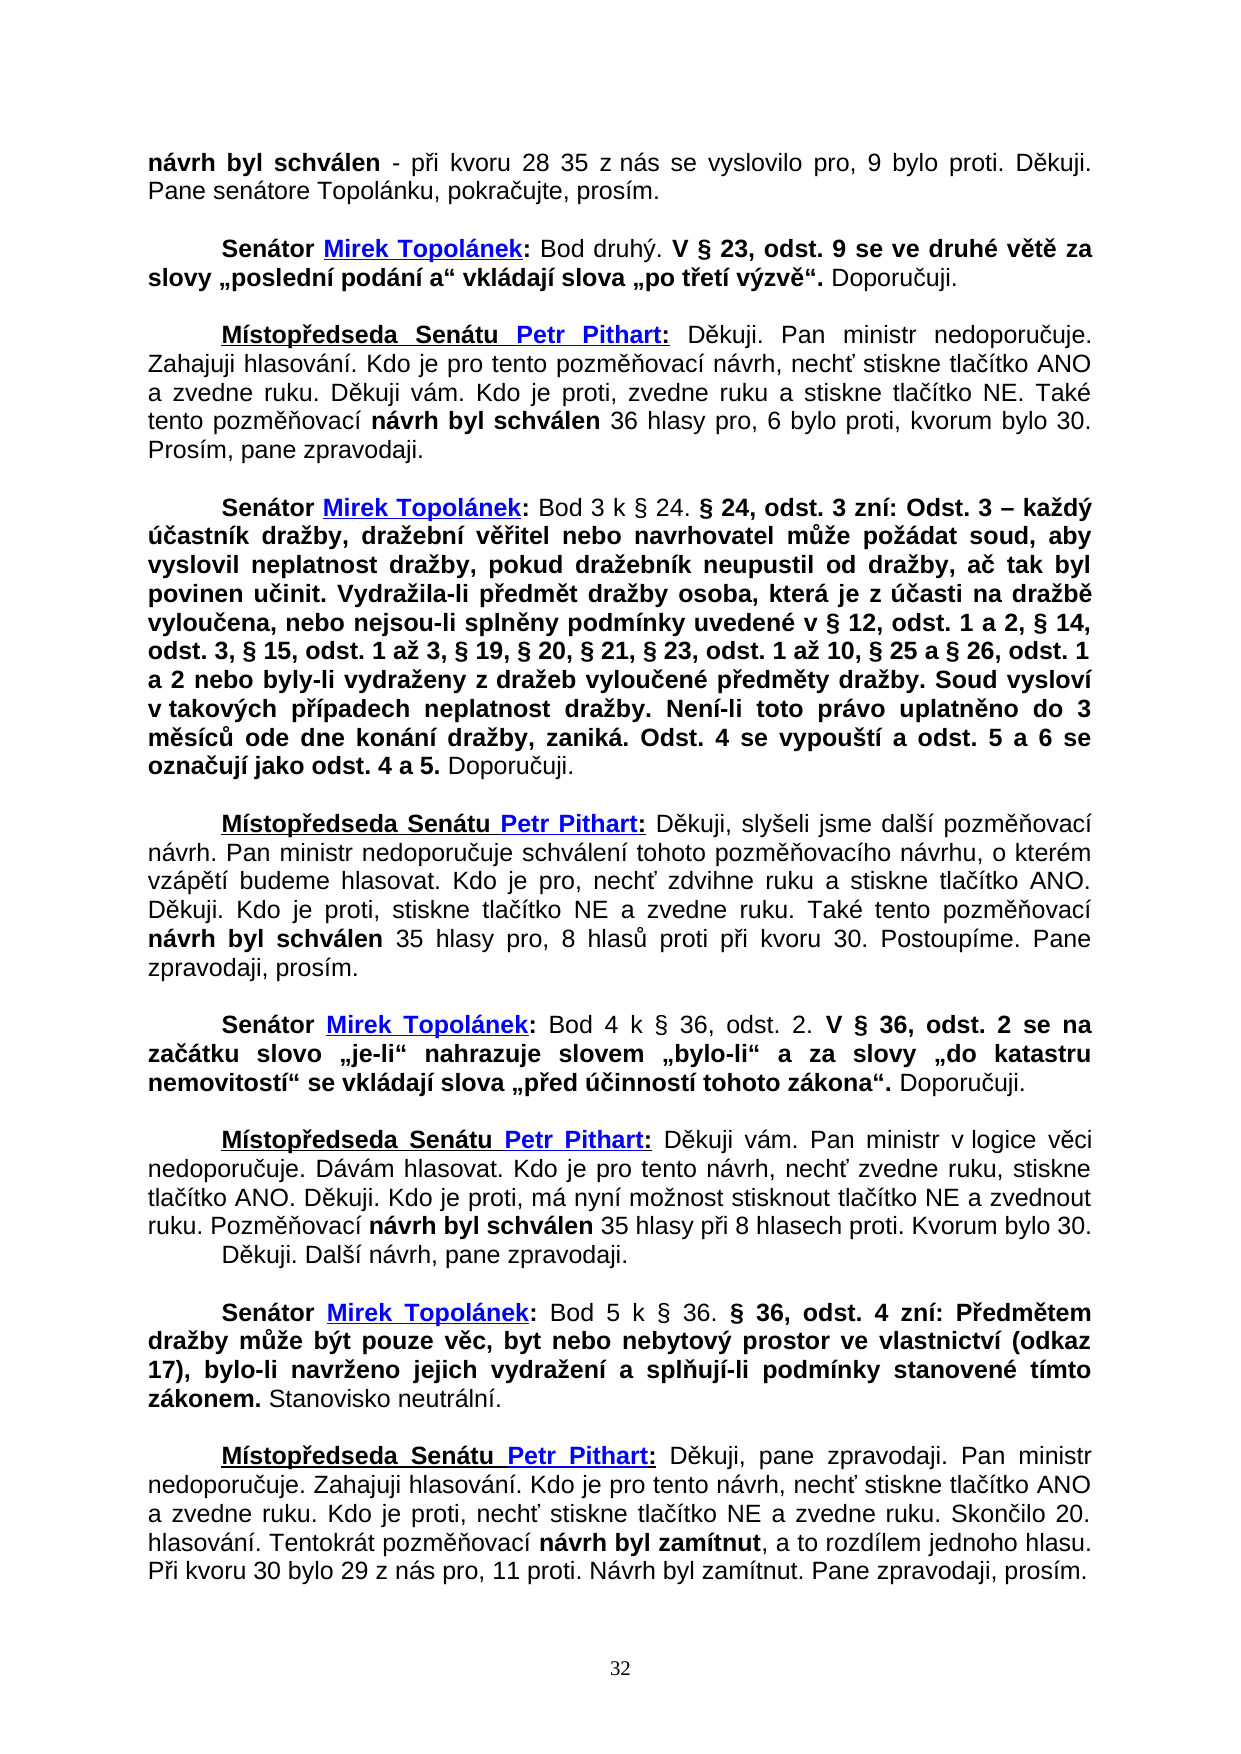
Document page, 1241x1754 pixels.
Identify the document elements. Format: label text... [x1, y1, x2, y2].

text Místopředseda Senátu Petr Pithart: Děkuji, pane zpravodaji. Pan ministr nedoporučuje. Zahajuji hlasování. Kdo je pro tento návrh, nechť stiskne tlačítko ANO a zvedne ruku. Kdo je proti, nechť stiskne tlačítko NE a zvedne ruku. Skončilo 20. hlasování. Tentokrát pozměňovací návrh byl zamítnut, a to rozdílem jednoho hlasu. Při kvoru 30 bylo 29 z nás pro, 11 proti. Návrh byl zamítnut. Pane zpravodaji, prosím. [148, 1441, 1093, 1585]
text Místopředseda Senátu Petr Pithart: Děkuji, slyšeli jsme další pozměňovací návrh. Pan ministr nedoporučuje schválení tohoto pozměňovacího návrhu, o kterém vzápětí budeme hlasovat. Kdo je pro, nechť zdvihne ruku a stiskne tlačítko ANO. Děkuji. Kdo je proti, stiskne tlačítko NE a zvedne ruku. Také tento pozměňovací návrh byl schválen 35 hlasy pro, 8 hlasů proti při kvoru 30. Postoupíme. Pane zpravodaji, prosím. [148, 809, 1093, 981]
text Senátor Mirek Topolánek: Bod 3 k § 24. § 24, odst. 3 zní: Odst. 3 – každý účastník dražby, dražební věřitel nebo navrhovatel může požádat soud, aby vyslovil neplatnost dražby, pokud dražebník neupustil od dražby, ač tak byl povinen učinit. Vydražila-li předmět dražby osoba, která je z účasti na dražbě vyloučena, nebo nejsou-li splněny podmínky uvedené v § 12, odst. 2, § 14, odst. 3, § 15, odst. 1 až 3, § 19, § 20, § 21, § 23, odst. 1 až 10, § § 26, odst. 2 nebo byly-li vydraženy z dražeb vyloučené předměty dražby. Soud vysloví v takových případech neplatnost dražby. Není-li toto právo uplatněno do 3 měsíců ode dne konání dražby, zaniká. Odst. 4 se vypouští a odst. 6 se označují jako odst. 5. Doporučuji. [148, 493, 1093, 780]
text Místopředseda Senátu Petr Pithart: Děkuji vám. Pan ministr v logice věci nedoporučuje. Dávám hlasovat. Kdo je pro tento návrh, nechť zvedne ruku, stiskne tlačítko ANO. Děkuji. Kdo je proti, má nyní možnost stisknout tlačítko NE a zvednout ruku. Pozměňovací návrh byl schválen 35 hlasy při 8 hlasech proti. Kvorum bylo 30. [148, 1125, 1093, 1240]
text Senátor Mirek Topolánek: Bod druhý. V § 23, odst. 9 se ve druhé větě za slovy „poslední podání a“ vkládají slova „po třetí výzvě“. Doporučuji. [148, 234, 1093, 291]
text Senátor Mirek Topolánek: Bod 4 k § 36, odst. 2. V § 36, odst. 2 se na začátku slovo „je-li“ nahrazuje slovem „bylo-li“ a za slovy „do katastru nemovitostí“ se vkládají slova „před účinností tohoto zákona“. Doporučuji. [148, 1010, 1093, 1096]
text Senátor Mirek Topolánek: Bod 5 k § 36. § 36, odst. 4 zní: Předmětem dražby může být pouze věc, byt nebo nebytový prostor ve vlastnictví (odkaz 17), bylo-li navrženo jejich vydražení a splňují-li podmínky stanovené tímto zákonem. Stanovisko neutrální. [148, 1298, 1093, 1413]
text Děkuji. Další návrh, pane zpravodaji. [148, 1240, 1093, 1269]
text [148, 148, 1093, 205]
text Místopředseda Senátu Petr Pithart: Děkuji. Pan ministr nedoporučuje. Zahajuji hlasování. Kdo je pro tento pozměňovací návrh, nechť stiskne tlačítko ANO a zvedne ruku. Děkuji vám. Kdo je proti, zvedne ruku a stiskne tlačítko NE. Také tento pozměňovací návrh byl schválen 36 hlasy pro, 6 bylo proti, kvorum bylo 30. Prosím, pane zpravodaji. [148, 320, 1093, 464]
